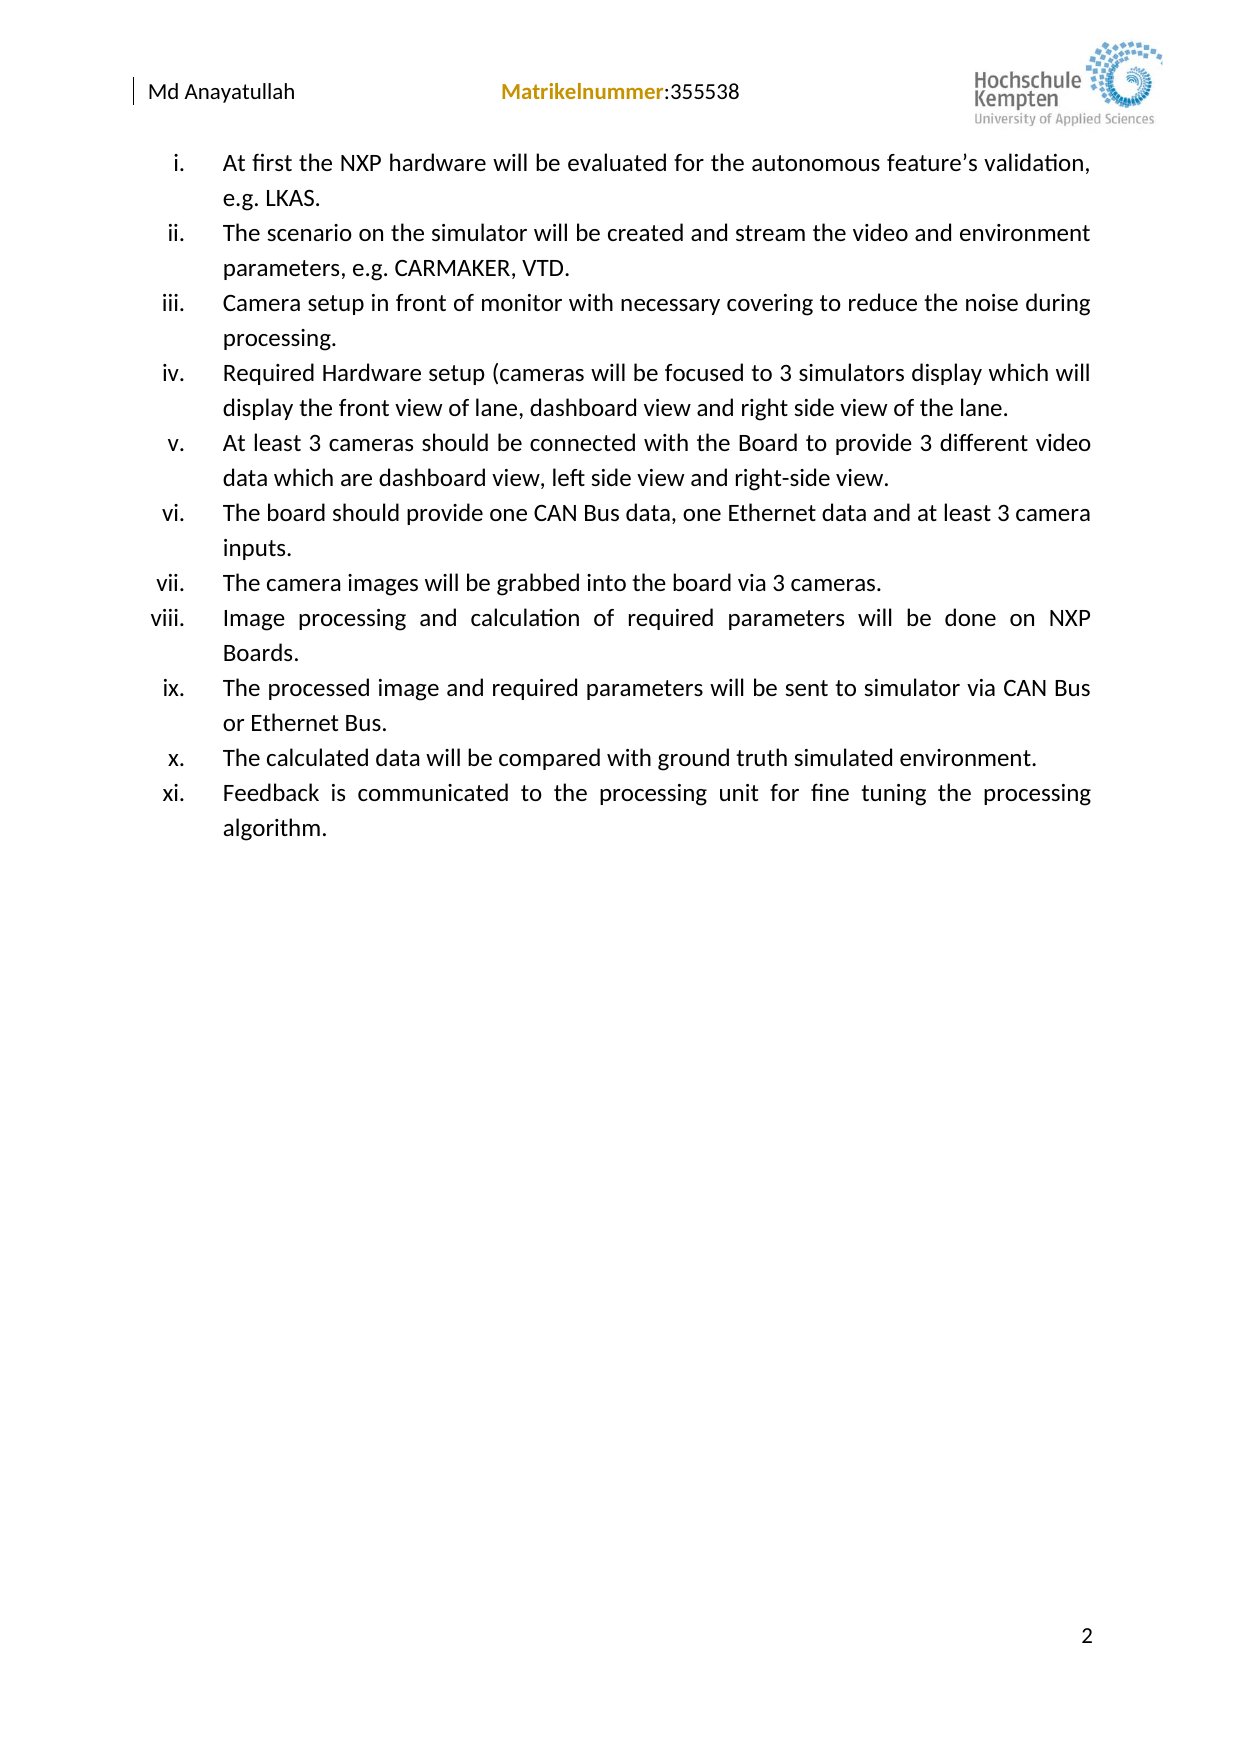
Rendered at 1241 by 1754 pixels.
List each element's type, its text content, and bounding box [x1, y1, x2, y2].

list At least 3 cameras should be connected with the Board to provide 3 different video data which are dashboard view, left side view and right-side view. [185, 428, 1093, 493]
list The board should provide one CAN Bus data, one Ethernet data and at least 3 camera inputs. [185, 498, 1093, 563]
list The calculated data will be compared with ground truth simulated environment. [185, 743, 1093, 773]
list At first the NXP hardware will be evaluated for the autonomous feature’s validation, e.g. LKAS. [185, 148, 1093, 213]
list The processed image and required parameters will be sent to simulator via CAN Bus or Ethernet Bus. [185, 673, 1093, 738]
picture [975, 29, 1163, 142]
list Required Hardware setup (cameras will be focused to 3 simulators display which will display the front view of lane, dashboard view and right side view of the lane. [185, 358, 1093, 423]
list Feedback is communicated to the processing unit for fine tuning the processing algorithm. [185, 778, 1093, 843]
list The scenario on the simulator will be created and stream the video and environment parameters, e.g. CARMAKER, VTD. [185, 218, 1093, 283]
list The camera images will be grabbed into the board via 3 cameras. [185, 568, 1093, 598]
list Image processing and calculation of required parameters will be done on NXP Boards. [185, 603, 1093, 668]
list Camera setup in front of monitor with necessary covering to reduce the noise during processing. [185, 288, 1093, 353]
